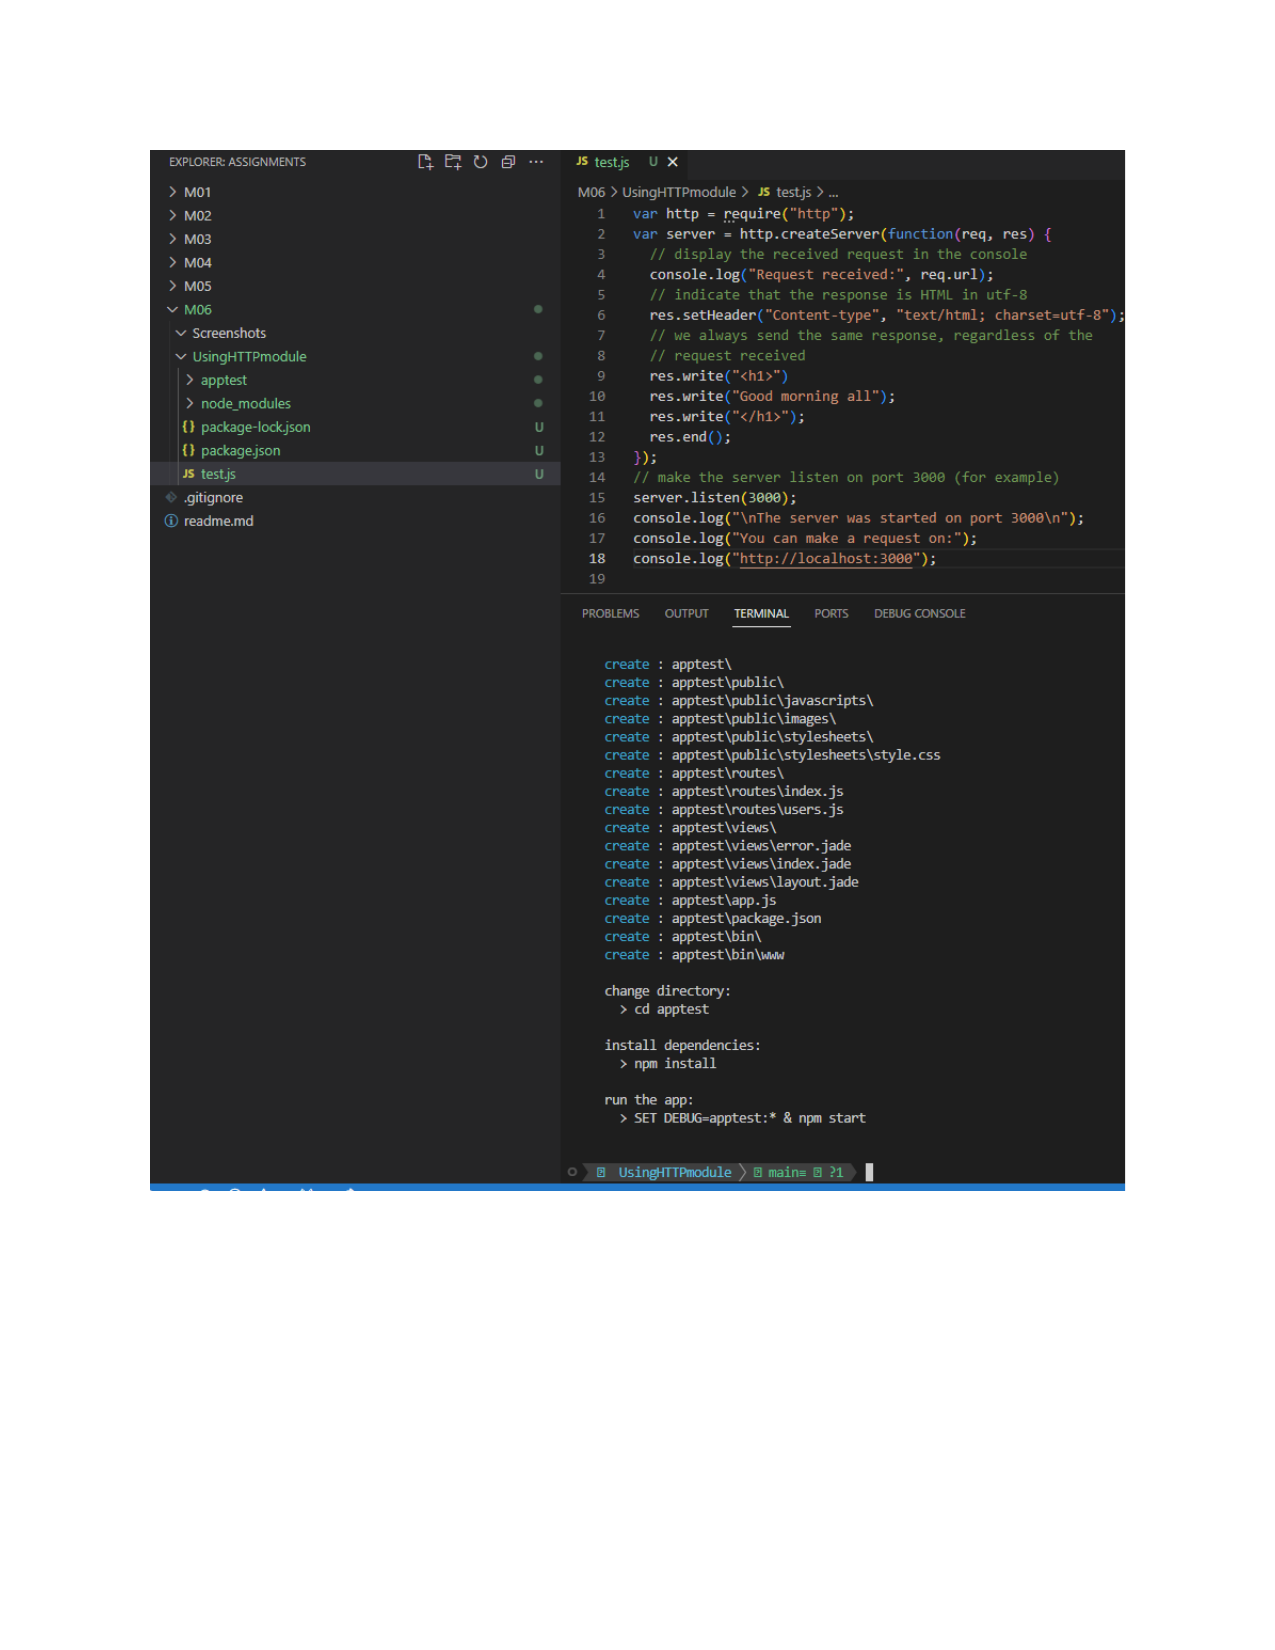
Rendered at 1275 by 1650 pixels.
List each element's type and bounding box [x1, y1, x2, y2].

picture [150, 150, 1125, 1191]
